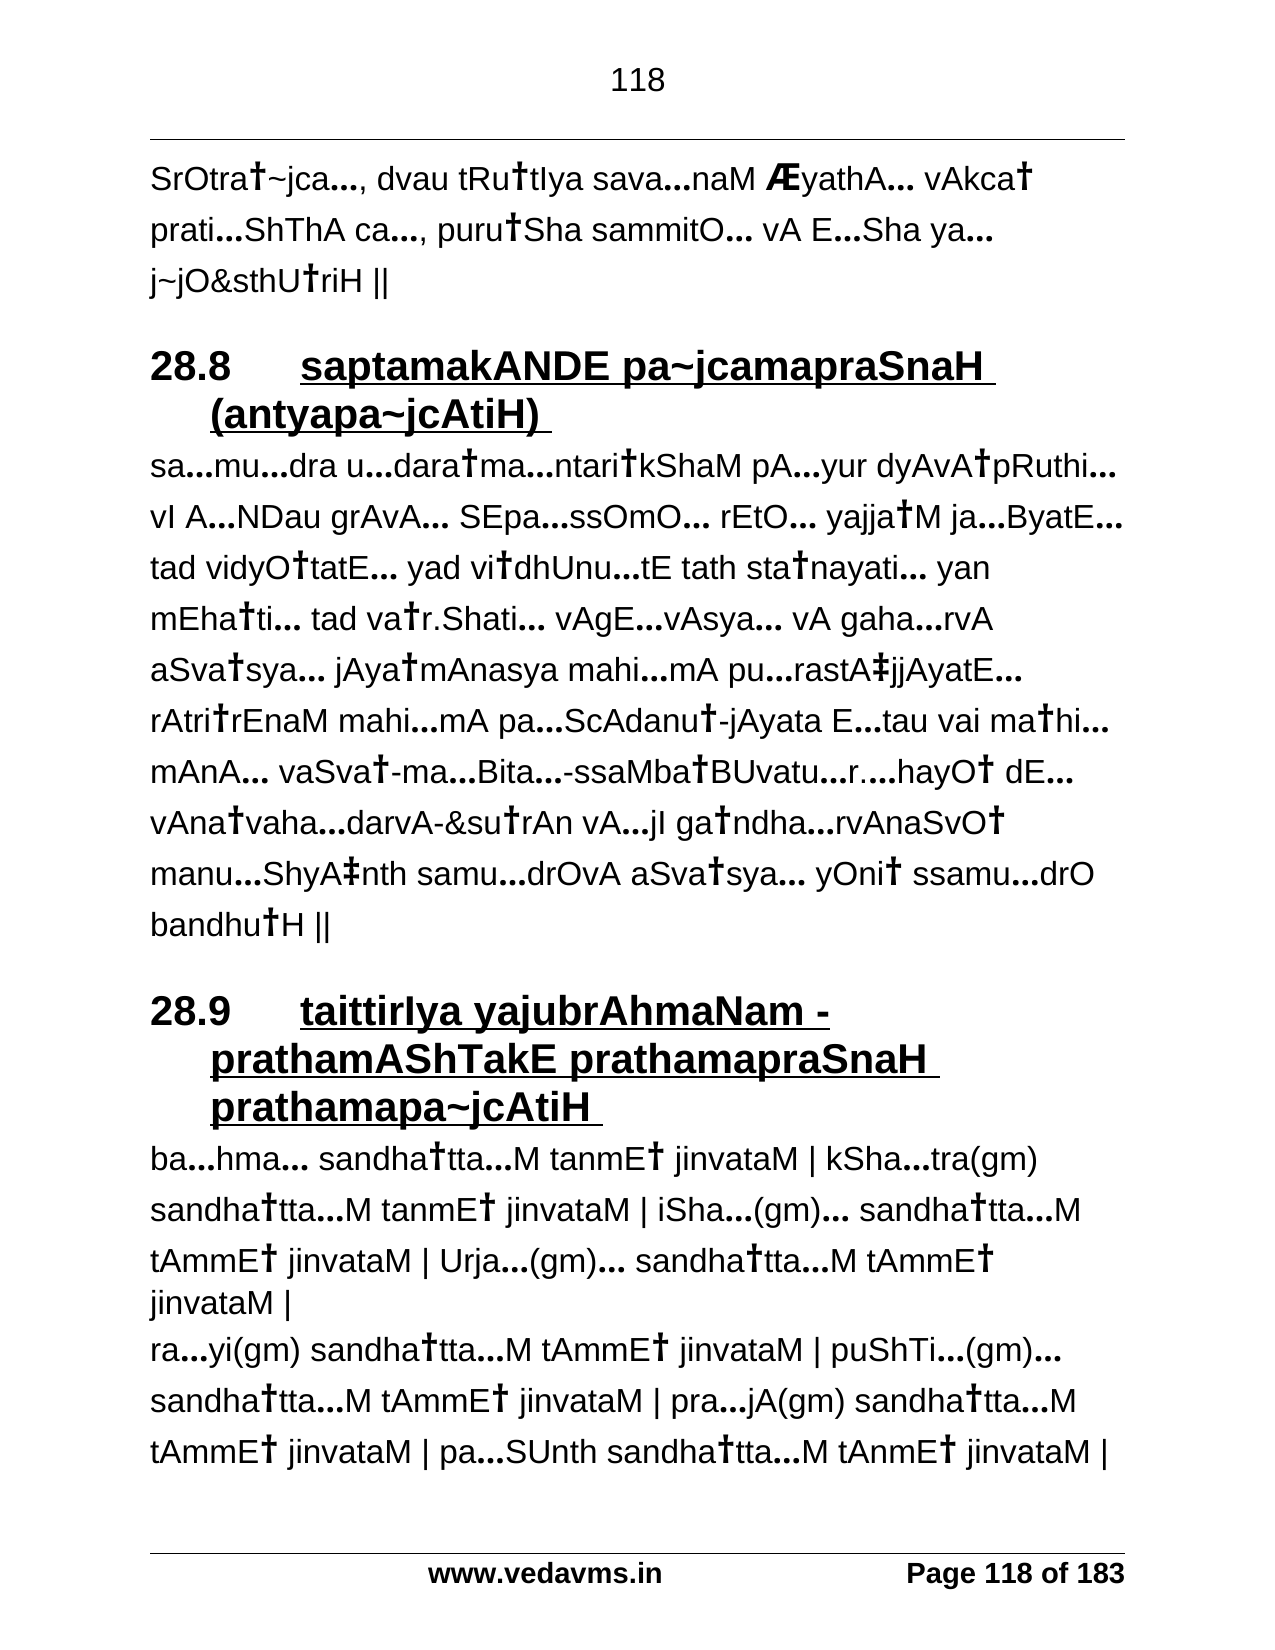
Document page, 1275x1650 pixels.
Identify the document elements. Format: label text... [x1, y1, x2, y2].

text ba…hma… sandha†tta…M tanmE† jinvataM | kSha…tra(gm) sandha†tta…M tanmE† jinvataM | iSha…(gm)… sandha†tta…M tAmmE† jinvataM | Urja…(gm)… sandha†tta…M tAmmE† jinvataM | [150, 1130, 1125, 1322]
text sa…mu…dra u…dara†ma…ntari†kShaM pA…yur dyAvA†pRuthi…vI A…NDau grAvA… SEpa…ssOmO… rEtO… yajja†M ja…ByatE… tad vidyO†tatE… yad vi†dhUnu…tE tath sta†nayati… yan mEha†ti… tad va†r.Shati… vAgE…vAsya… vA gaha…rvA aSva†sya… jAya†mAnasya mahi…mA pu…rastA‡jjAyatE… rAtri†rEnaM mahi…mA pa…ScAdanu†-jAyata E…tau vai ma†hi…mAnA… vaSva†-ma…Bita…-ssaMba†BUvatu…r.…hayO† dE…vAna†vaha…darvA-&su†rAn vA…jI ga†ndha…rvAnaSvO† manu…ShyA‡nth samu…drOvA aSva†sya… yOni† ssamu…drO bandhu†H || [150, 437, 1125, 948]
subtitle taittirIya yajubrAhmaNam -prathamAShTakE prathamapraSnaH prathamapa~jcAtiH [150, 986, 1125, 1130]
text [150, 150, 1125, 303]
subtitle saptamakANDE pa~jcamapraSnaH (antyapa~jcAtiH) [150, 342, 1125, 437]
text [150, 1322, 1125, 1475]
